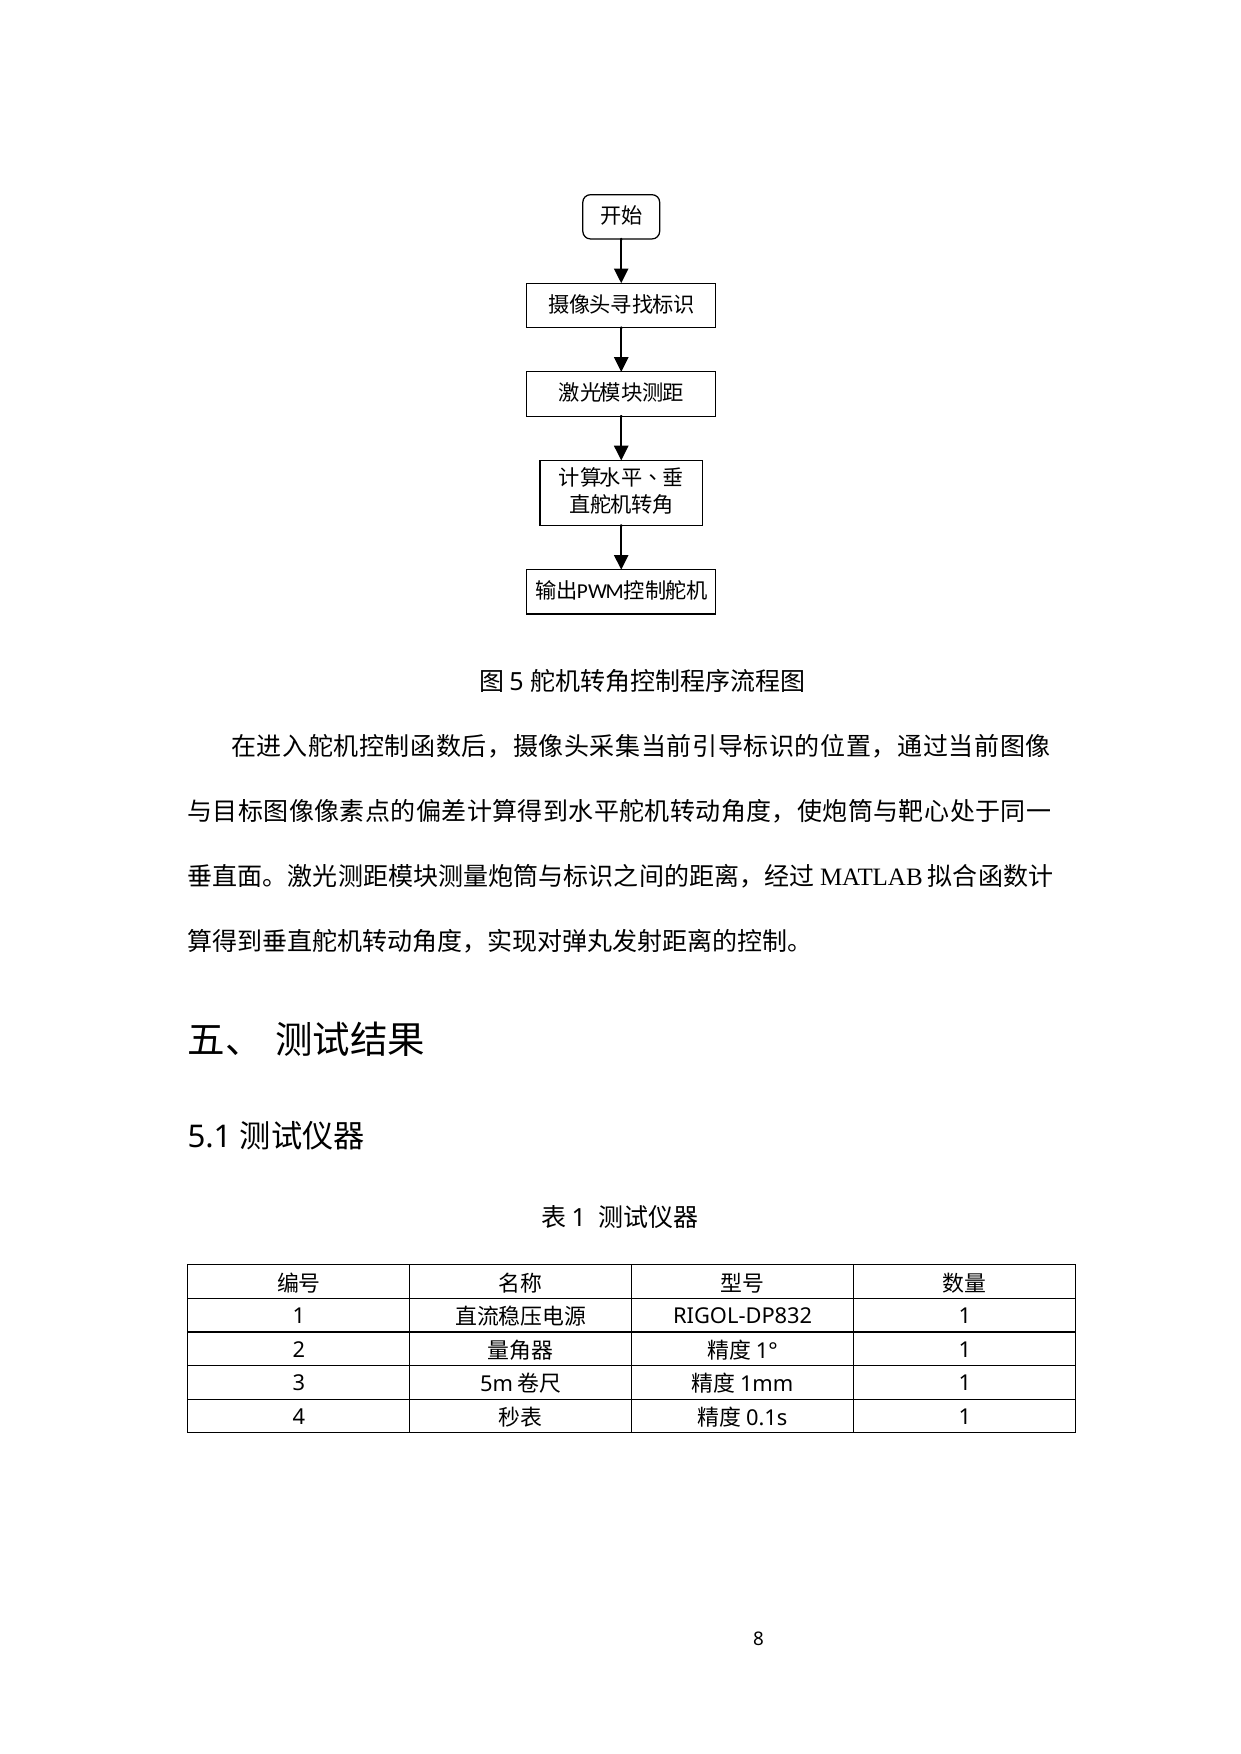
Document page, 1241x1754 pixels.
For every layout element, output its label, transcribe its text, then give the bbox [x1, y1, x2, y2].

table_cell 1 [854, 1299, 1075, 1331]
table_cell 2 [188, 1333, 409, 1365]
text 图5 舵机转角控制程序流程图 [187, 647, 1053, 712]
table_cell 直流稳压电源 [410, 1299, 631, 1331]
table_header 名称 [410, 1265, 631, 1298]
table_cell 1 [188, 1299, 409, 1331]
table_header 型号 [632, 1265, 853, 1298]
table_cell 精度1mm [632, 1366, 853, 1398]
subtitle 5.1 测试仪器 [187, 1102, 1053, 1167]
text 表1 测试仪器 [187, 1183, 1053, 1248]
table_header 编号 [188, 1265, 409, 1298]
table_cell 4 [188, 1400, 409, 1432]
subtitle 测试结果 [187, 1004, 1053, 1069]
table_cell 3 [188, 1366, 409, 1398]
table_cell 5m卷尺 [410, 1366, 631, 1398]
table_cell 精度0.1s [632, 1400, 853, 1432]
table_cell RIGOL-DP832 [632, 1299, 853, 1331]
table_cell 1 [854, 1333, 1075, 1365]
text 在进入舵机控制函数后，摄像头采集当前引导标识的位置，通过当前图像与目标图像像素点的偏差计算得到水平舵机转动角度，使炮筒与靶心处于同一垂直面。激光测距模块测量炮筒与标识之间的距离，经过MATLAB拟合函数计算得到垂直舵机转动角度，实现对弹丸发射距离的控制。 [187, 712, 1053, 972]
table_cell 精度1° [632, 1333, 853, 1365]
table_cell 1 [854, 1366, 1075, 1398]
table_header 数量 [854, 1265, 1075, 1298]
table_cell 秒表 [410, 1400, 631, 1432]
table_cell 量角器 [410, 1333, 631, 1365]
table_cell 1 [854, 1400, 1075, 1432]
